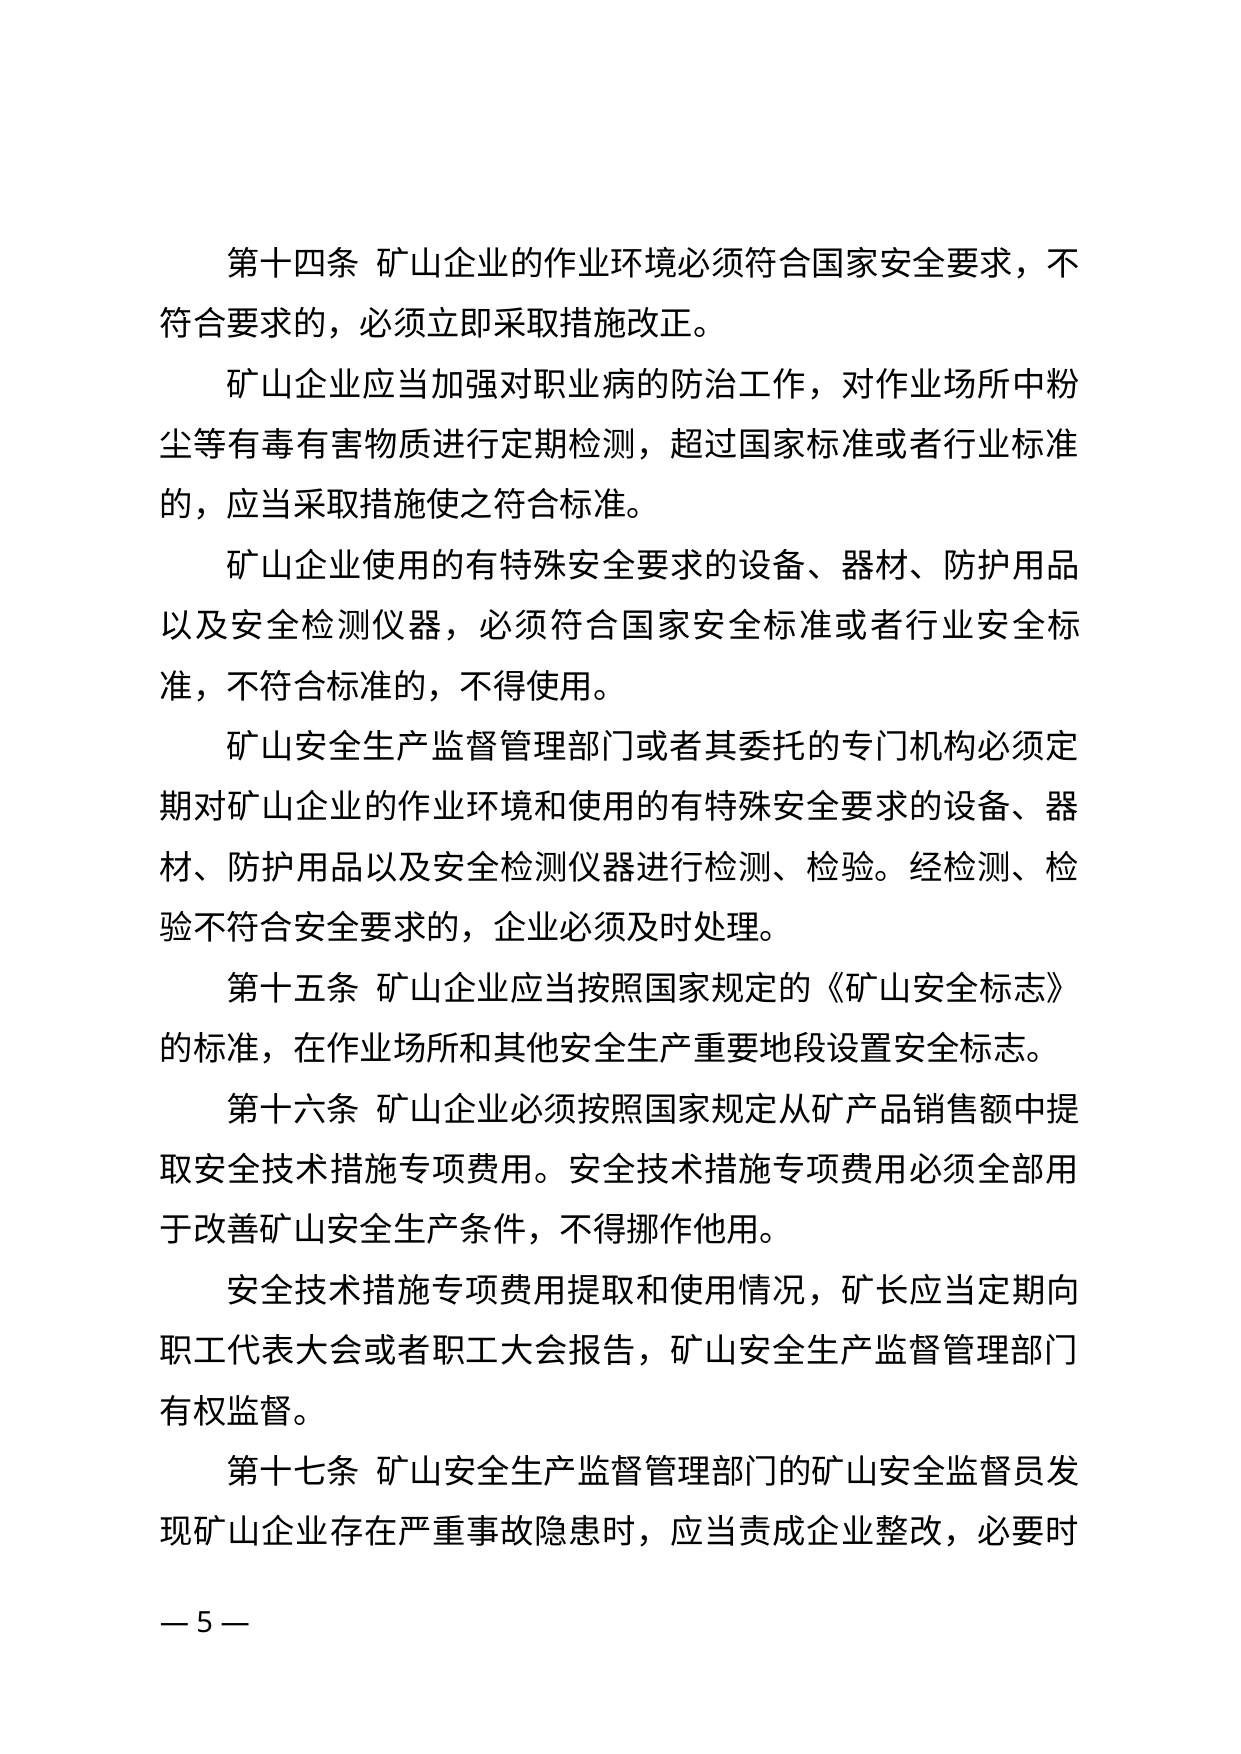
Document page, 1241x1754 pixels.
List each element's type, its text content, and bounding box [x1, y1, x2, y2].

text 第十五条 矿山企业应当按照国家规定的《矿山安全标志》的标准，在作业场所和其他安全生产重要地段设置安全标志。 [159, 949, 1081, 1070]
text 矿山安全生产监督管理部门或者其委托的专门机构必须定期对矿山企业的作业环境和使用的有特殊安全要求的设备、器材、防护用品以及安全检测仪器进行检测、检验。经检测、检验不符合安全要求的，企业必须及时处理。 [159, 708, 1081, 949]
text 矿山企业使用的有特殊安全要求的设备、器材、防护用品以及安全检测仪器，必须符合国家安全标准或者行业安全标准，不符合标准的，不得使用。 [159, 526, 1081, 708]
text 第十六条 矿山企业必须按照国家规定从矿产品销售额中提取安全技术措施专项费用。安全技术措施专项费用必须全部用于改善矿山安全生产条件，不得挪作他用。 [159, 1070, 1081, 1251]
text 第十四条 矿山企业的作业环境必须符合国家安全要求，不符合要求的，必须立即采取措施改正。 [159, 224, 1081, 345]
text 矿山企业应当加强对职业病的防治工作，对作业场所中粉尘等有毒有害物质进行定期检测，超过国家标准或者行业标准的，应当采取措施使之符合标准。 [159, 345, 1081, 526]
text 安全技术措施专项费用提取和使用情况，矿长应当定期向职工代表大会或者职工大会报告，矿山安全生产监督管理部门有权监督。 [159, 1251, 1081, 1433]
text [159, 1433, 1081, 1553]
